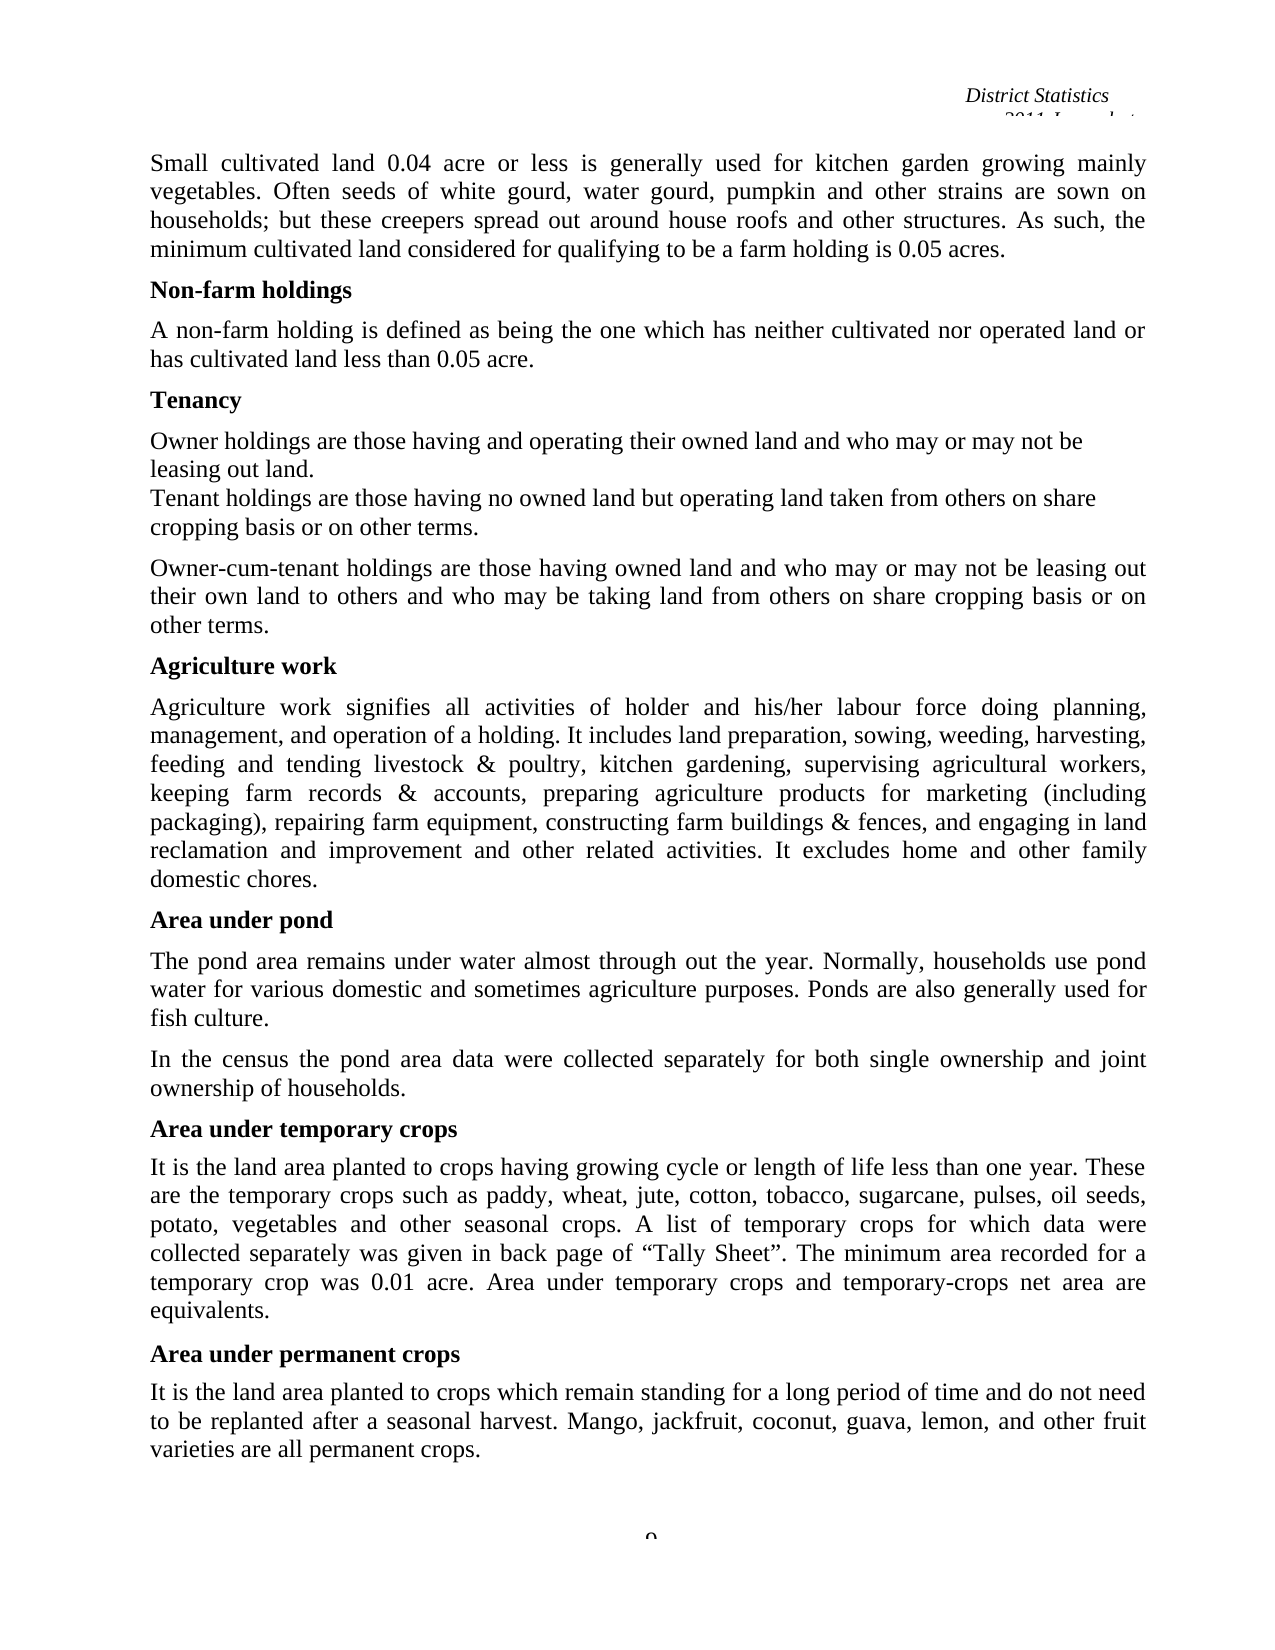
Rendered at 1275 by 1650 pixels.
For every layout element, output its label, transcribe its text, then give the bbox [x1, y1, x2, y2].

subtitle Area under pond [150, 905, 1173, 934]
text Owner holdings are those having and operating their owned land and who may or may not be leasing out land. [150, 426, 1143, 483]
subtitle Agriculture work [150, 651, 1173, 680]
subtitle Non-farm holdings [150, 275, 1173, 304]
text Owner-cum-tenant holdings are those having owned land and who may or may not be leasing out their own land to others and who may be taking land from others on share cropping basis or on other terms. [150, 553, 1147, 639]
text The pond area remains under water almost through out the year. Normally, households use pond water for various domestic and sometimes agriculture purposes. Ponds are also generally used for fish culture. [150, 946, 1148, 1032]
text Tenant holdings are those having no owned land but operating land taken from others on share cropping basis or on other terms. [150, 483, 1173, 541]
text Small cultivated land 0.04 acre or less is generally used for kitchen garden growing mainly vegetables. Often seeds of white gourd, water gourd, pumpkin and other strains are sown on households; but these creepers spread out around house roofs and other structures. As such, the minimum cultivated land considered for qualifying to be a farm holding is 0.05 acres. [150, 148, 1148, 263]
subtitle Area under temporary crops [150, 1114, 1173, 1143]
text In the census the pond area data were collected separately for both single ownership and joint ownership of households. [150, 1044, 1147, 1101]
text It is the land area planted to crops which remain standing for a long period of time and do not need to be replanted after a seasonal harvest. Mango, jackfruit, coconut, guava, lemon, and other fruit varieties are all permanent crops. [150, 1377, 1147, 1463]
subtitle Tenancy [150, 386, 1173, 414]
text A non-farm holding is defined as being the one which has neither cultivated nor operated land or has cultivated land less than 0.05 acre. [150, 316, 1147, 373]
text It is the land area planted to crops having growing cycle or length of life less than one year. These are the temporary crops such as paddy, wheat, jute, cotton, tobacco, sugarcane, pulses, oil seeds, potato, vegetables and other seasonal crops. A list of temporary crops for which data were collected separately was given in back page of “Tally Sheet”. The minimum area recorded for a temporary crop was 0.01 acre. Area under temporary crops and temporary-crops net area are equivalents. [150, 1152, 1148, 1324]
subtitle Area under permanent crops [150, 1339, 1173, 1368]
text Agriculture work signifies all activities of holder and his/her labour force doing planning, management, and operation of a holding. It includes land preparation, sowing, weeding, harvesting, feeding and tending livestock & poultry, kitchen gardening, supervising agricultural workers, keeping farm records & accounts, preparing agriculture products for marketing (including packaging), repairing farm equipment, constructing farm buildings & fences, and engaging in land reclamation and improvement and other related activities. It excludes home and other family domestic chores. [150, 692, 1148, 893]
